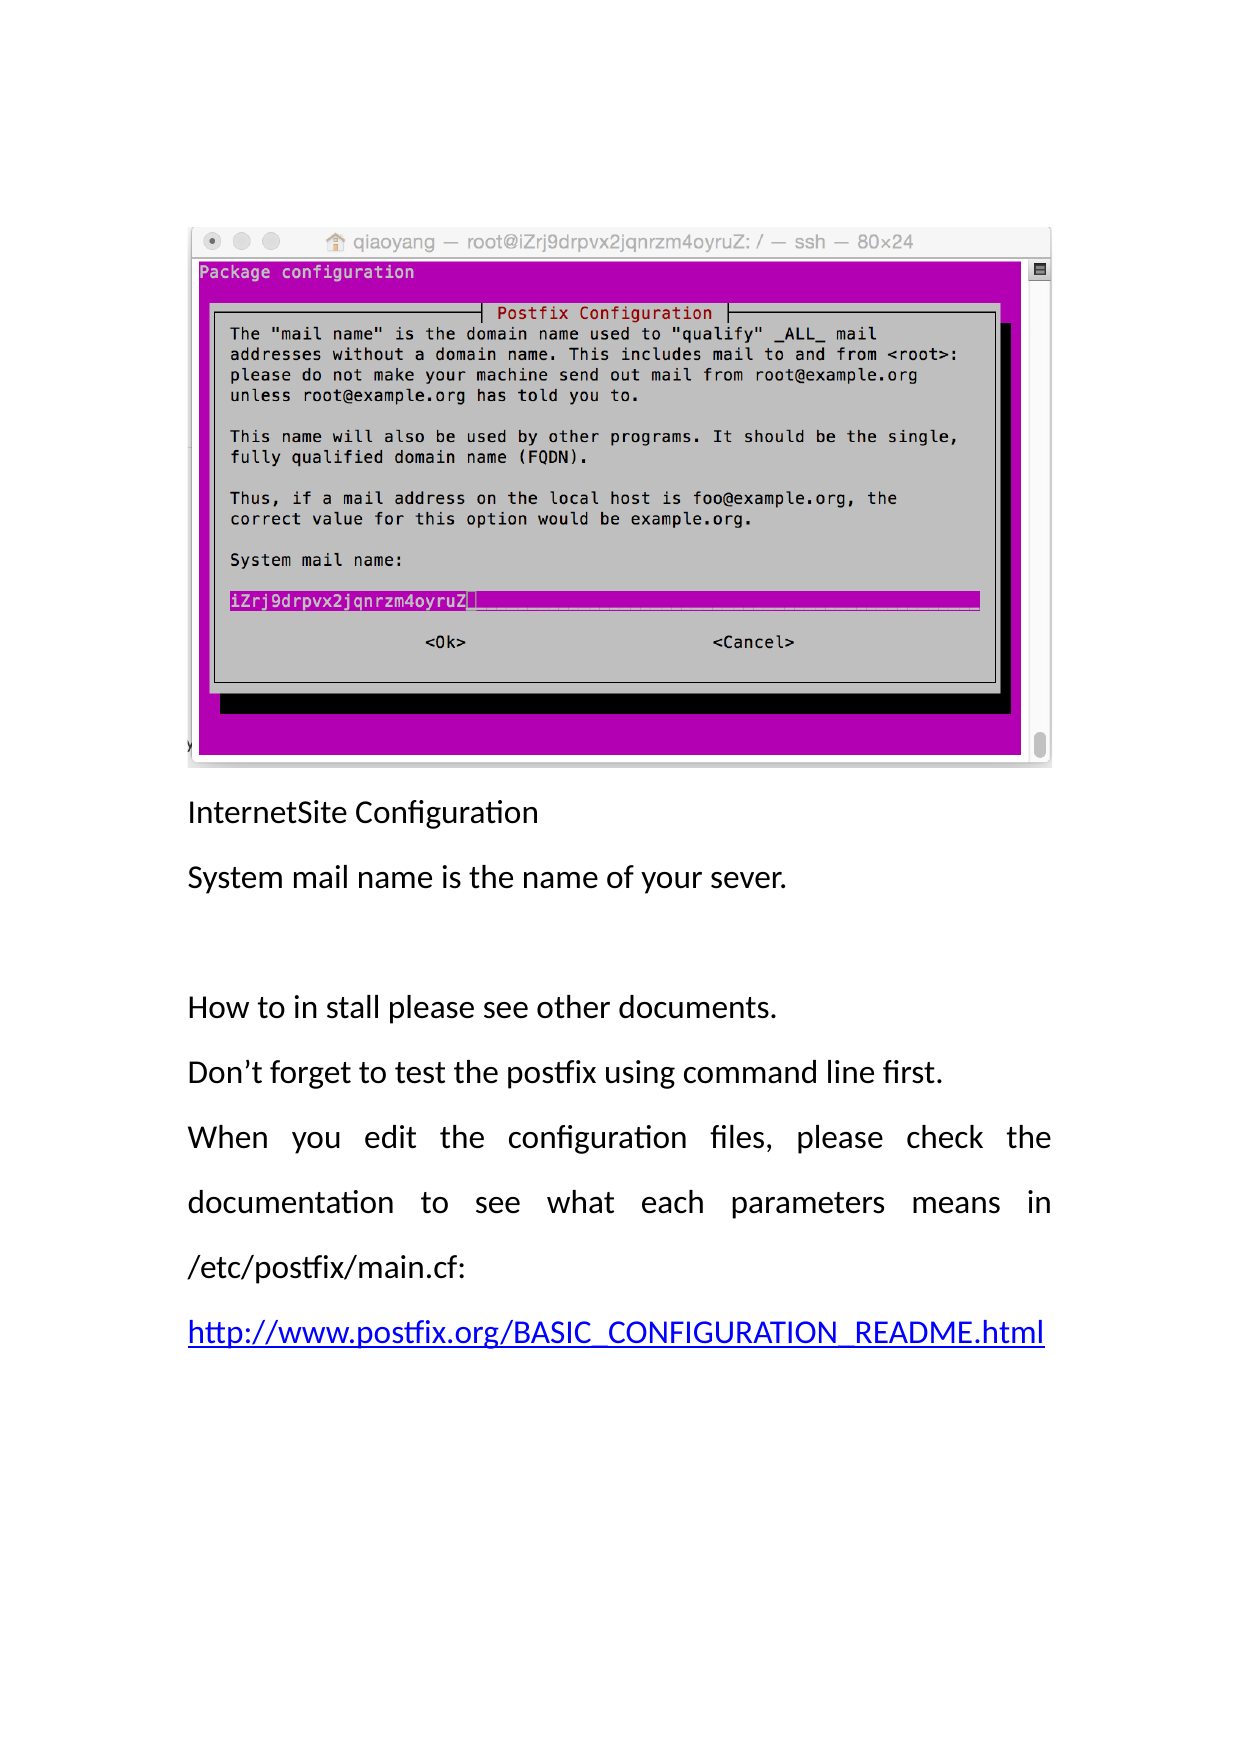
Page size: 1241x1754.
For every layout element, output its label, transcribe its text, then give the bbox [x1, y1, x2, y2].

text System mail name is the name of your sever. [187, 844, 1053, 909]
text When you edit the configuration files, please check the documentation to see what each parameters means in /etc/postfix/main.cf: http://www.postfix.org/BASIC_CONFIGURATION_README.html [187, 1104, 1053, 1364]
text How to in stall please see other documents. [187, 974, 1053, 1039]
picture [187, 227, 1053, 768]
text Don’t forget to test the postfix using command line first. [187, 1039, 1053, 1104]
text InternetSite Configuration [187, 779, 1053, 844]
